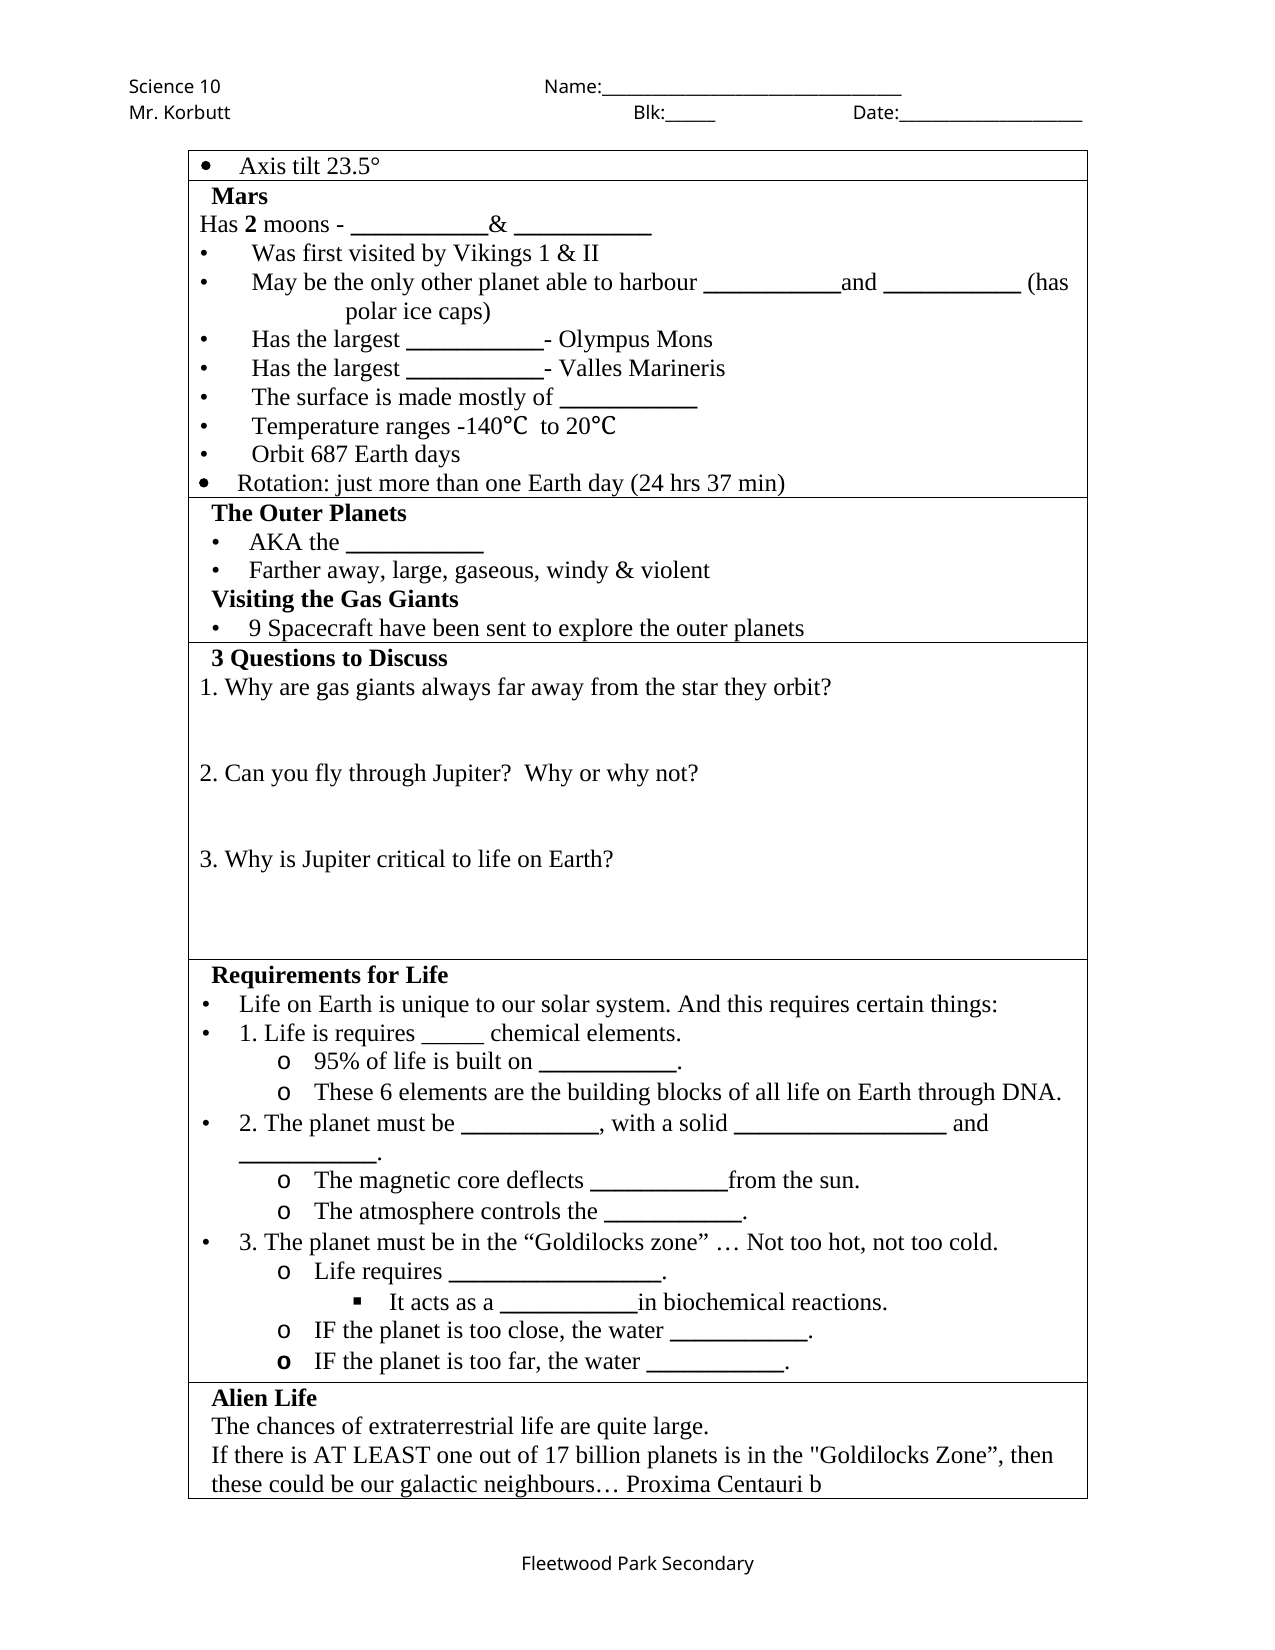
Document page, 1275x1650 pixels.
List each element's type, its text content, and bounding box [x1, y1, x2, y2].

table_cell Mars Has 2 moons - ___________& ___________ Was first visited by Vikings 1 & II May be the only other planet able to harbour ___________and ___________ (has polar ice caps) Has the largest ___________- Olympus Mons Has the largest ___________- Valles Marineris The surface is made mostly of ___________ Temperature ranges -140℃ to 20℃ Orbit 687 Earth days Rotation: just more than one Earth day (24 hrs 37 min) [189, 181, 1087, 497]
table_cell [189, 151, 1087, 180]
table_cell 3 Questions to Discuss 1. Why are gas giants always far away from the star they orbit? 2. Can you fly through Jupiter? Why or why not? 3. Why is Jupiter critical to life on Earth? [189, 643, 1087, 959]
table_cell The Outer Planets AKA the ___________ Farther away, large, gaseous, windy & violent Visiting the Gas Giants 9 Spacecraft have been sent to explore the outer planets [189, 498, 1087, 642]
table_cell Requirements for Life Life on Earth is unique to our solar system. And this requires certain things: 1. Life is requires _____ chemical elements. 95% of life is built on ___________. These 6 elements are the building blocks of all life on Earth through DNA. 2. The planet must be ___________, with a solid _________________ and ___________. The magnetic core deflects ___________from the sun. The atmosphere controls the ___________. 3. The planet must be in the “Goldilocks zone” … Not too hot, not too cold. Life requires _________________. It acts as a ___________in biochemical reactions. IF the planet is too close, the water ___________. IF the planet is too far, the water ___________. [189, 960, 1087, 1382]
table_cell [189, 1383, 1087, 1498]
